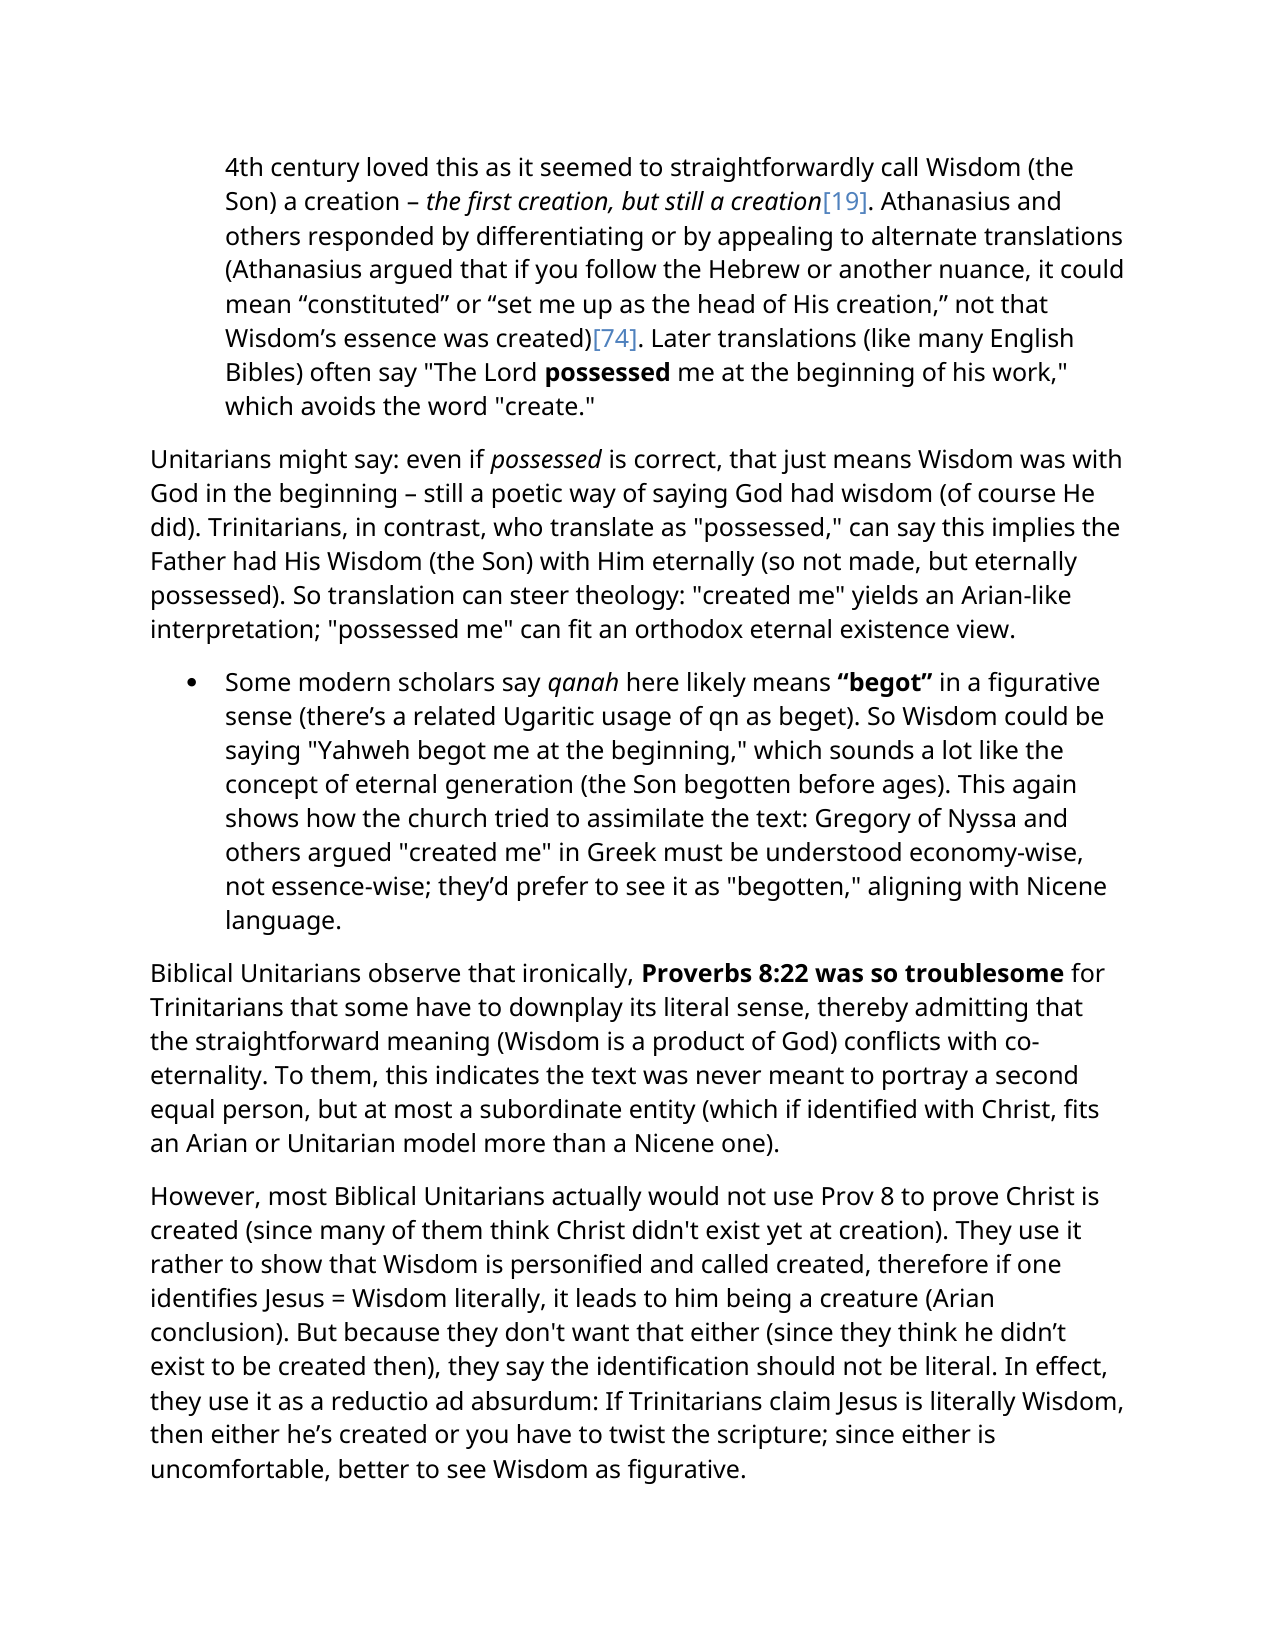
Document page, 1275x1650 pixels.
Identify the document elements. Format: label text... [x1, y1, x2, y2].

text Unitarians might say: even if possessed is correct, that just means Wisdom was with God in the beginning – still a poetic way of saying God had wisdom (of course He did). Trinitarians, in contrast, who translate as "possessed," can say this implies the Father had His Wisdom (the Son) with Him eternally (so not made, but eternally possessed). So translation can steer theology: "created me" yields an Arian-like interpretation; "possessed me" can fit an orthodox eternal existence view. [150, 441, 1125, 646]
text However, most Biblical Unitarians actually would not use Prov 8 to prove Christ is created (since many of them think Christ didn't exist yet at creation). They use it rather to show that Wisdom is personified and called created, therefore if one identifies Jesus = Wisdom literally, it leads to him being a creature (Arian conclusion). But because they don't want that either (since they think he didn’t exist to be created then), they say the identification should not be literal. In effect, they use it as a reductio ad absurdum: If Trinitarians claim Jesus is literally Wisdom, then either he’s created or you have to twist the scripture; since either is uncomfortable, better to see Wisdom as figurative. [150, 1179, 1125, 1485]
text Biblical Unitarians observe that ironically, Proverbs 8:22 was so troublesome for Trinitarians that some have to downplay its literal sense, thereby admitting that the straightforward meaning (Wisdom is a product of God) conflicts with co-eternality. To them, this indicates the text was never meant to portray a second equal person, but at most a subordinate entity (which if identified with Christ, fits an Arian or Unitarian model more than a Nicene one). [150, 956, 1125, 1160]
list Some modern scholars say qanah here likely means “begot” in a figurative sense (there’s a related Ugaritic usage of qn as beget). So Wisdom could be saying "Yahweh begot me at the beginning," which sounds a lot like the concept of eternal generation (the Son begotten before ages). This again shows how the church tried to assimilate the text: Gregory of Nyssa and others argued "created me" in Greek must be understood economy-wise, not essence-wise; they’d prefer to see it as "begotten," aligning with Nicene language. [187, 664, 1125, 937]
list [187, 150, 1125, 422]
